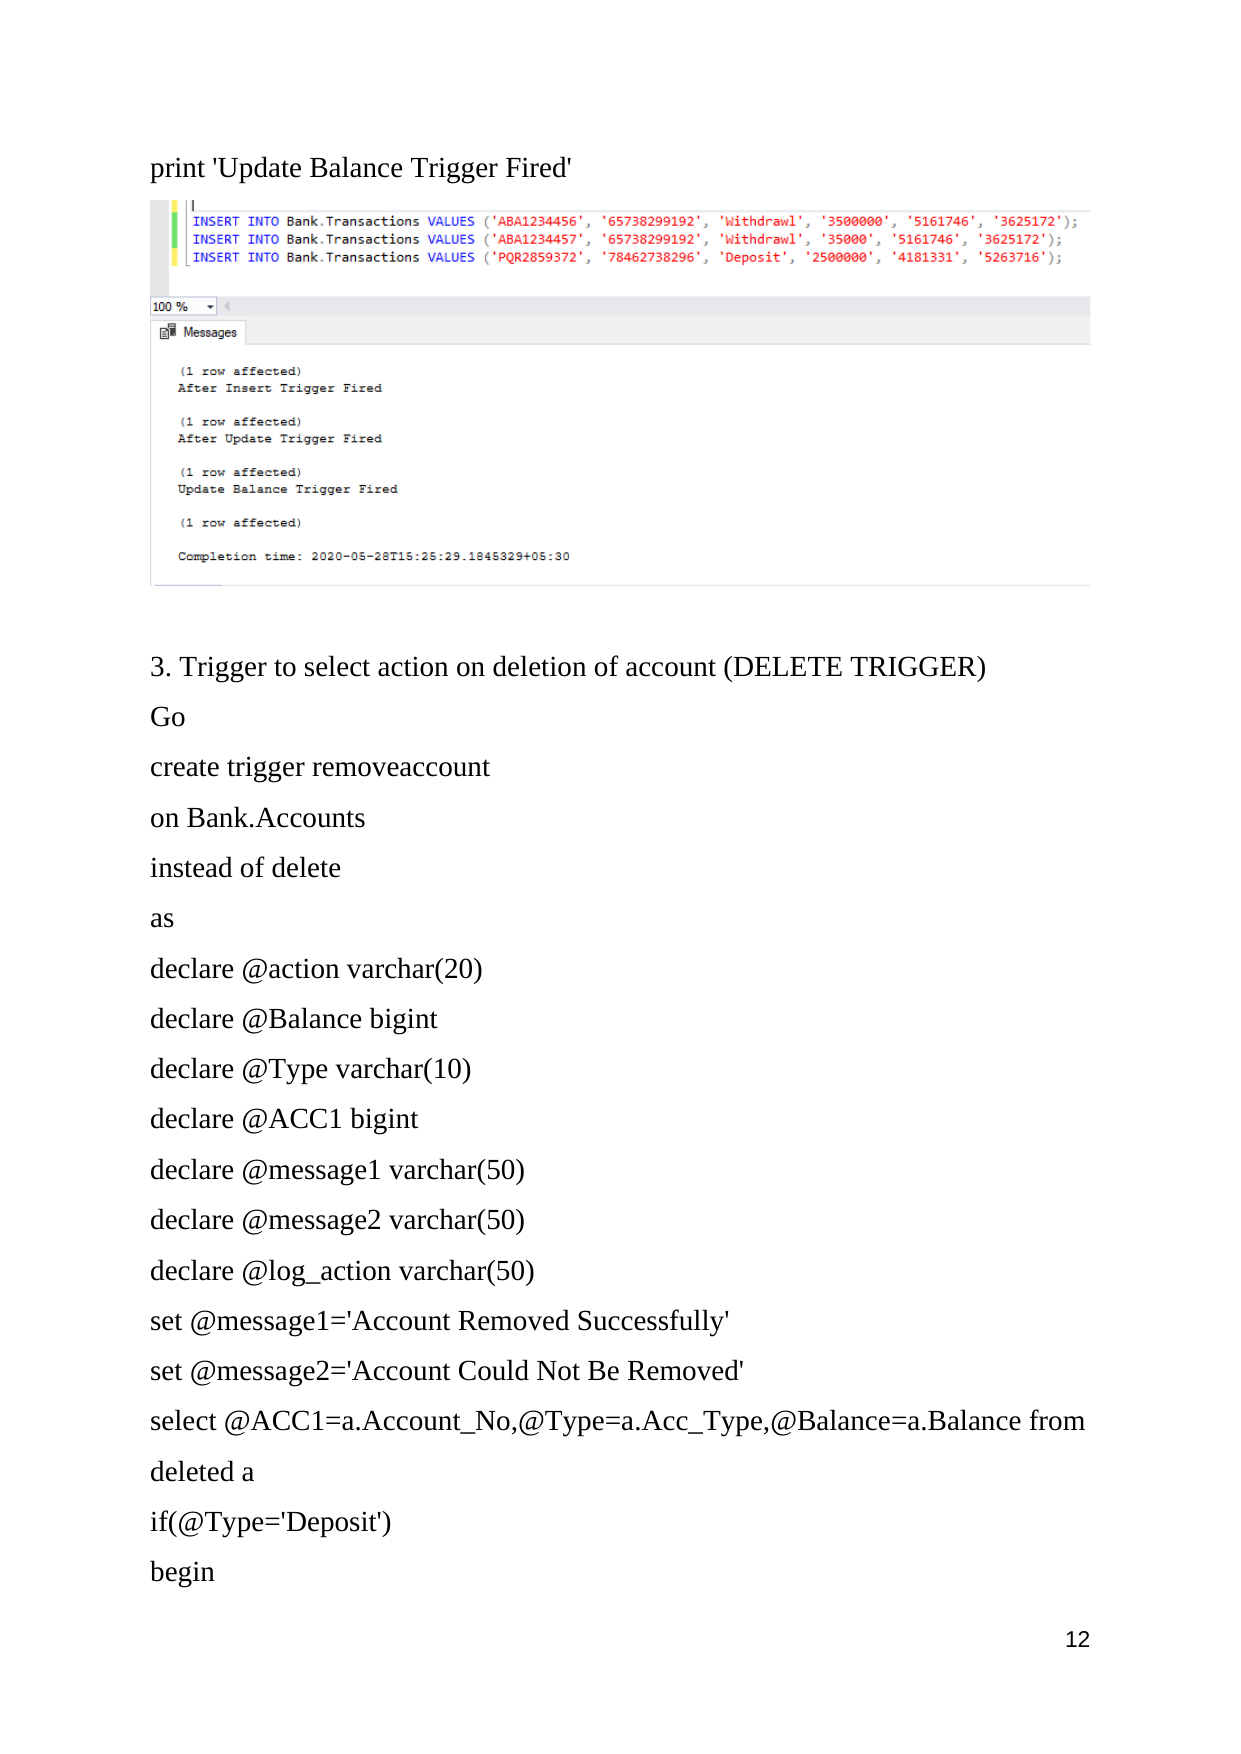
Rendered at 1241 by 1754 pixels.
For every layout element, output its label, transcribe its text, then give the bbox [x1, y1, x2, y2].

text declare @Balance bigint [150, 1001, 1090, 1034]
text begin [150, 1554, 1090, 1588]
text declare @Type varchar(10) [150, 1051, 1090, 1085]
text declare @ACC1 bigint [150, 1102, 1090, 1135]
text create trigger removeaccount [150, 749, 1090, 783]
text declare @message2 varchar(50) [150, 1202, 1090, 1236]
text declare @action varchar(20) [150, 951, 1090, 984]
text on Bank.Accounts [150, 800, 1090, 833]
text set @message2='Account Could Not Be Removed' [150, 1353, 1090, 1387]
text Go [150, 699, 1090, 733]
text select @ACC1=a.Account_No,@Type=a.Acc_Type,@Balance=a.Balance from deleted a [150, 1403, 1090, 1487]
text instead of delete [150, 850, 1090, 884]
text declare @message1 varchar(50) [150, 1152, 1090, 1186]
text if(@Type='Deposit') [150, 1504, 1090, 1538]
text print 'Update Balance Trigger Fired' [150, 150, 1090, 183]
text set @message1='Account Removed Successfully' [150, 1303, 1090, 1336]
text 3. Trigger to select action on deletion of account (DELETE TRIGGER) [150, 649, 1090, 682]
picture [150, 200, 1091, 586]
text as [150, 900, 1090, 934]
text declare @log_action varchar(50) [150, 1253, 1090, 1286]
